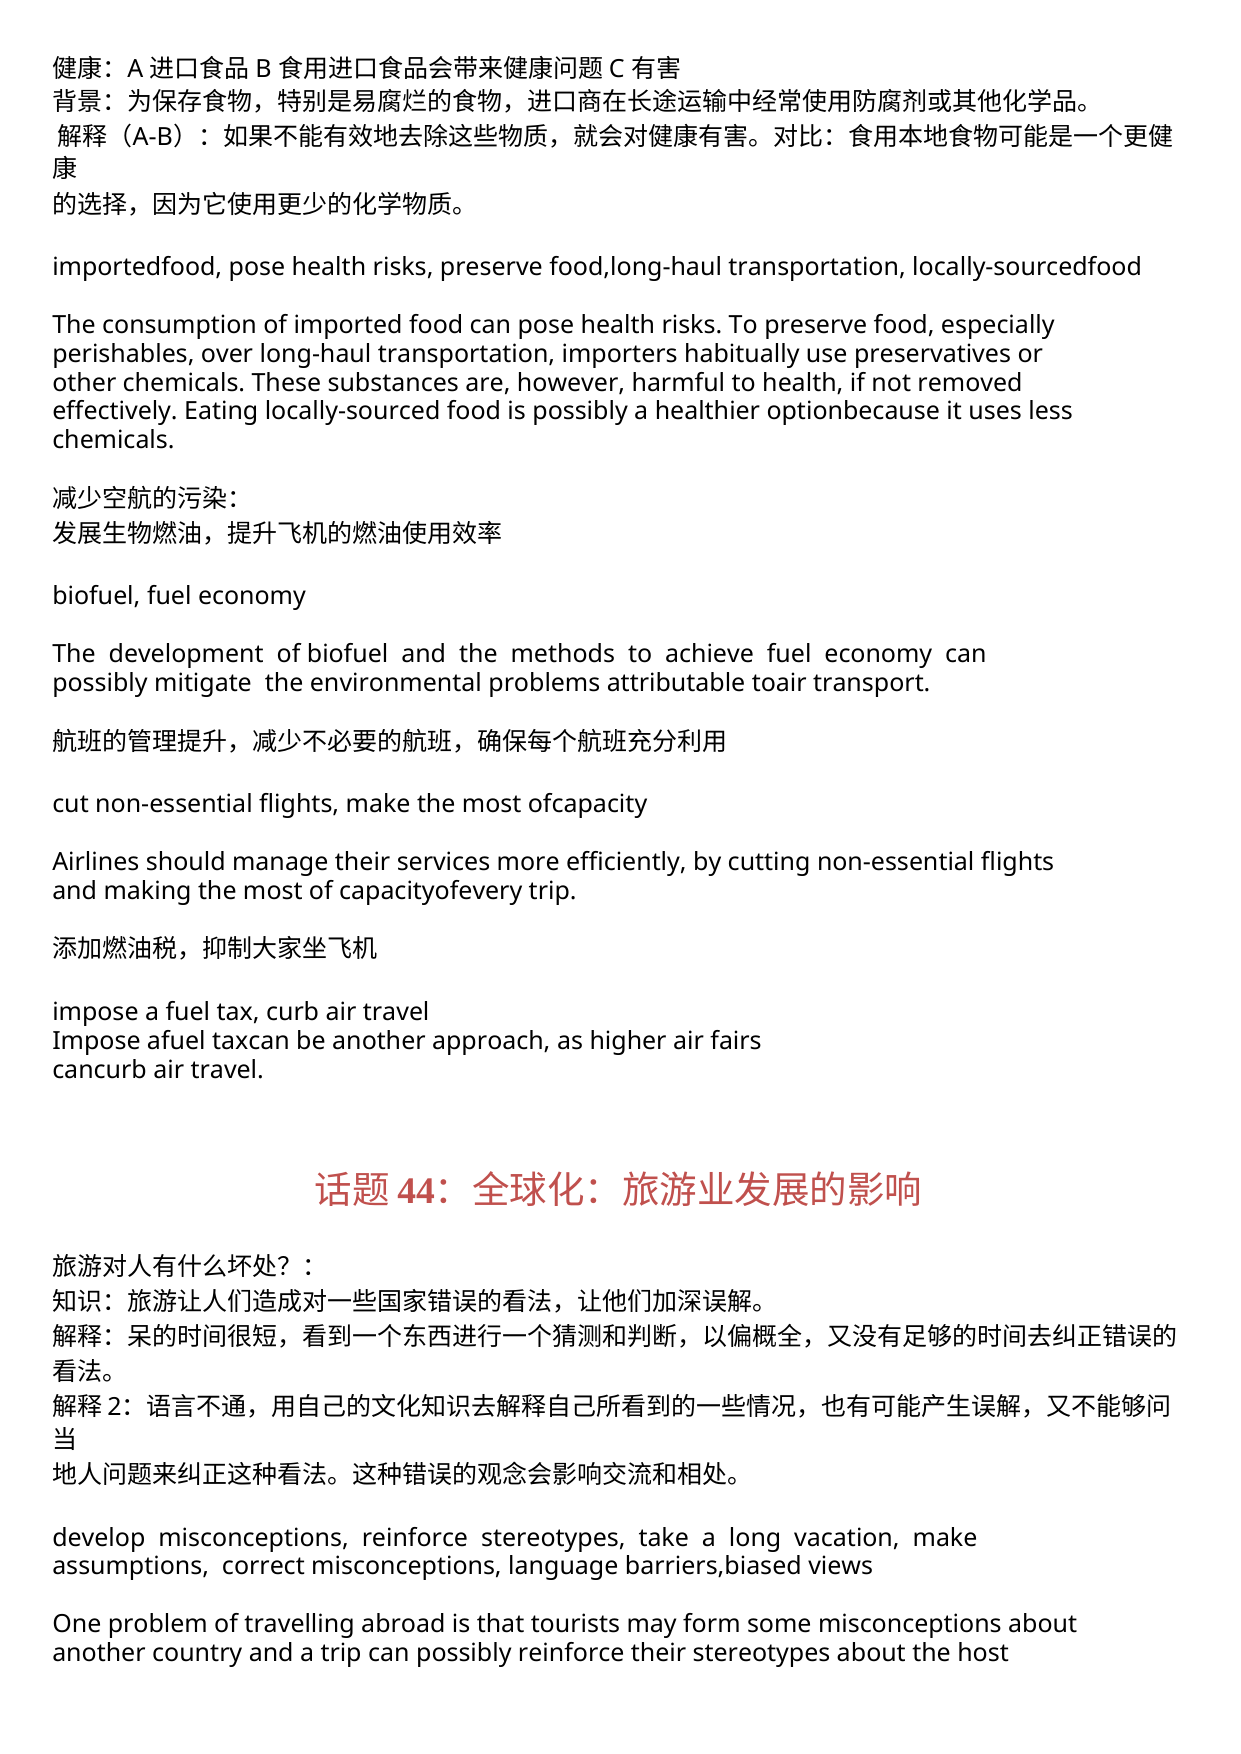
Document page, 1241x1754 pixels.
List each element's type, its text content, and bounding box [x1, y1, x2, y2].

text importedfood, pose health risks, preserve food,long-haul transportation, locally-sourcedfood [52, 248, 1178, 282]
text Airlines should manage their services more efficiently, by cutting non-essential flights and making the most of capacityofevery trip. [52, 847, 1088, 905]
text 航班的管理提升，减少不必要的航班，确保每个航班充分利用 [52, 728, 1178, 756]
text 解释（A-B）：如果不能有效地去除这些物质，就会对健康有害。对比：食用本地食物可能是一个更健 [52, 119, 1178, 152]
text 添加燃油税，抑制大家坐飞机 [52, 936, 1178, 963]
text cut non-essential flights, make the most ofcapacity [52, 785, 1178, 819]
text 减少空航的污染： [52, 485, 1178, 513]
text 背景：为保存食物，特别是易腐烂的食物，进口商在长途运输中经常使用防腐剂或其他化学品。 [52, 88, 1178, 116]
text 的选择，因为它使用更少的化学物质。 [52, 191, 1178, 219]
text 当 [52, 1426, 1178, 1454]
text The development of biofuel and the methods to achieve fuel economy can possibly mitigate the environmental problems attributable toair transport. [52, 640, 1088, 697]
text The consumption of imported food can pose health risks. To preserve food, especially perishables, over long-haul transportation, importers habitually use preservatives or other chemicals. These substances are, however, harmful to health, if not removed effectively. Eating locally-sourced food is possibly a healthier optionbecause it uses less chemicals. [52, 311, 1103, 454]
text 看法。 [52, 1358, 1178, 1386]
text 话题44：全球化：旅游业发展的影响 [314, 1160, 1178, 1214]
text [52, 1609, 1103, 1667]
text 地人问题来纠正这种看法。这种错误的观念会影响交流和相处。 [52, 1461, 1178, 1489]
text 解释2：语言不通，用自己的文化知识去解释自己所看到的一些情况，也有可能产生误解，又不能够问 [52, 1389, 1178, 1422]
text 健康：A 进口食品 B 食用进口食品会带来健康问题 C 有害 [52, 51, 1178, 84]
text 旅游对人有什么坏处？： [52, 1253, 1178, 1281]
text 知识：旅游让人们造成对一些国家错误的看法，让他们加深误解。 [52, 1288, 1178, 1316]
text impose a fuel tax, curb air travel Impose afuel taxcan be another approach, as higher air fairs cancurb air travel. [52, 998, 848, 1084]
text 发展生物燃油，提升飞机的燃油使用效率 [52, 520, 1178, 548]
text develop misconceptions, reinforce stereotypes, take a long vacation, make assumptions, correct misconceptions, language barriers,biased views [52, 1523, 1088, 1581]
text 康 [52, 156, 1178, 183]
text 解释：呆的时间很短，看到一个东西进行一个猜测和判断，以偏概全，又没有足够的时间去纠正错误的 [52, 1323, 1178, 1351]
text biofuel, fuel economy [52, 578, 1178, 611]
